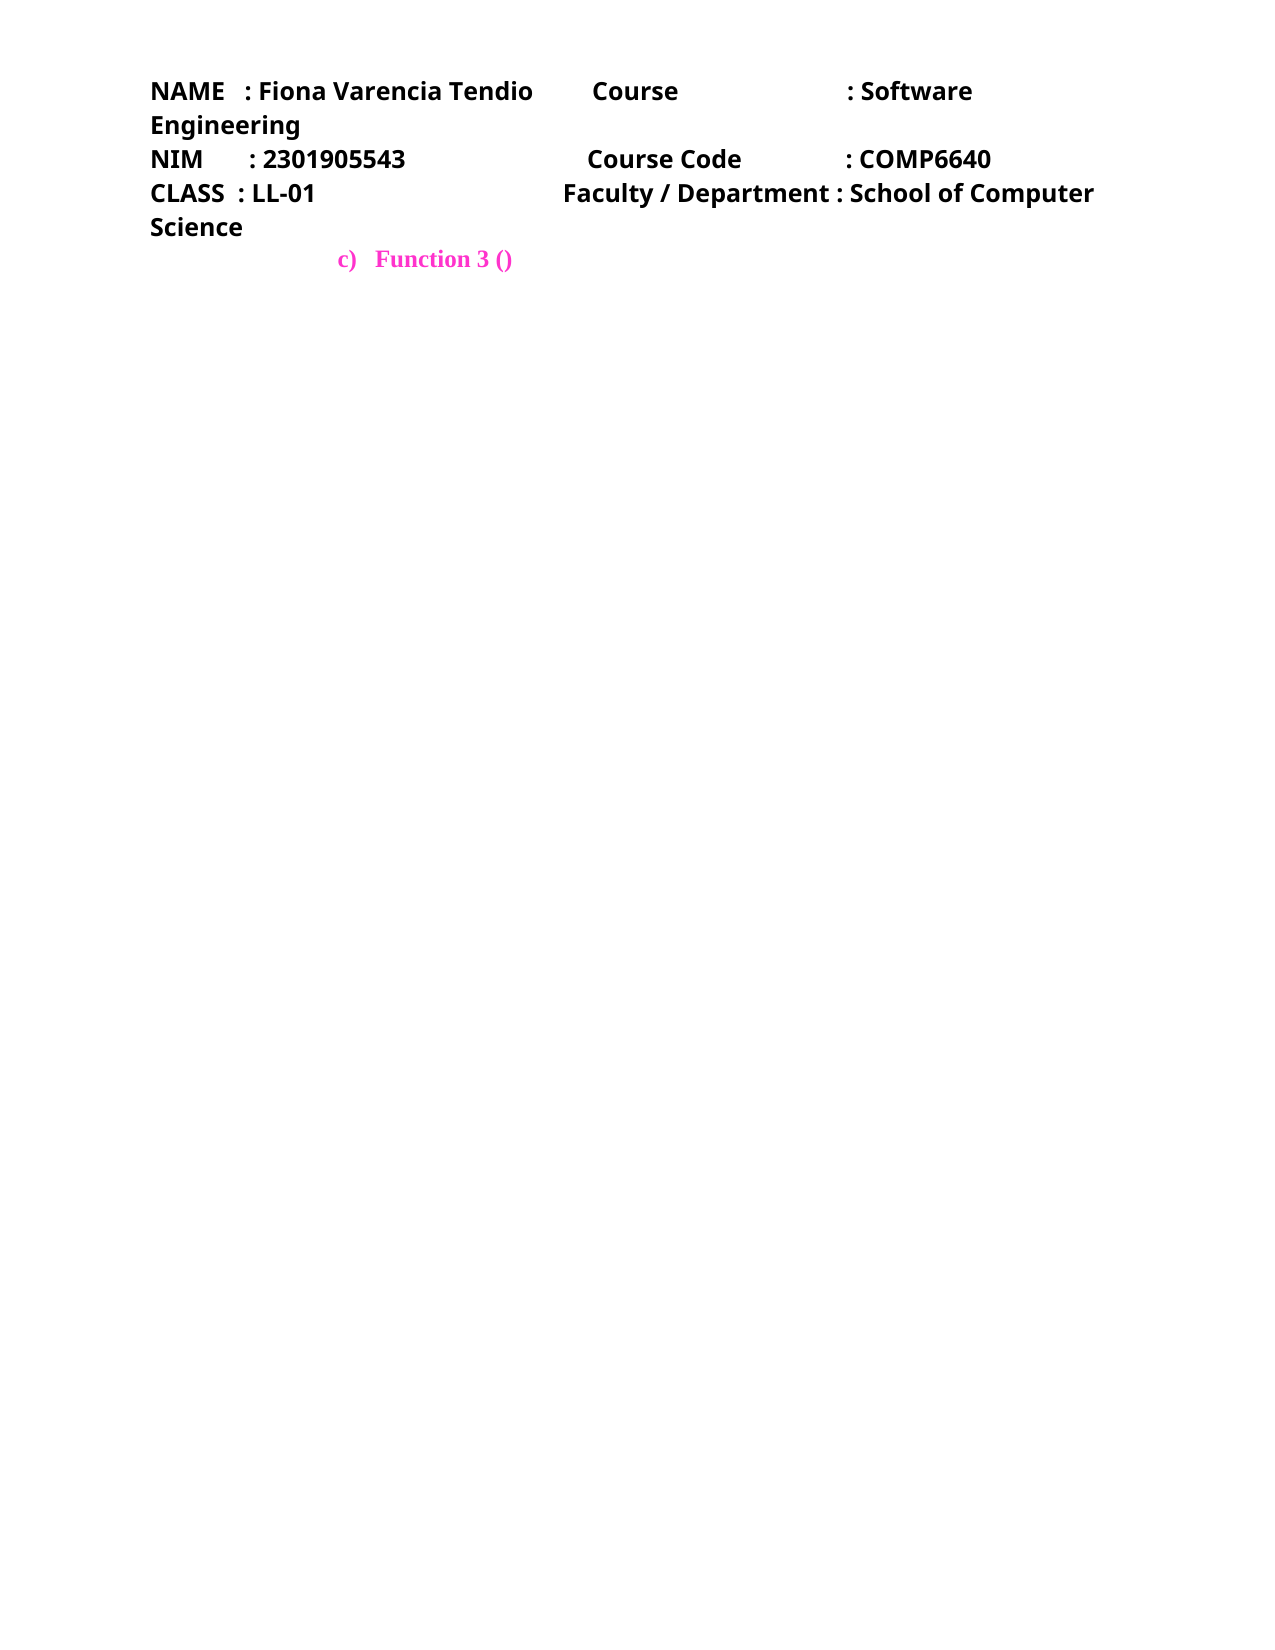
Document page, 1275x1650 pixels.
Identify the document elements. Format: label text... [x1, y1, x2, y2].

list Function 3 () [337, 244, 1125, 273]
